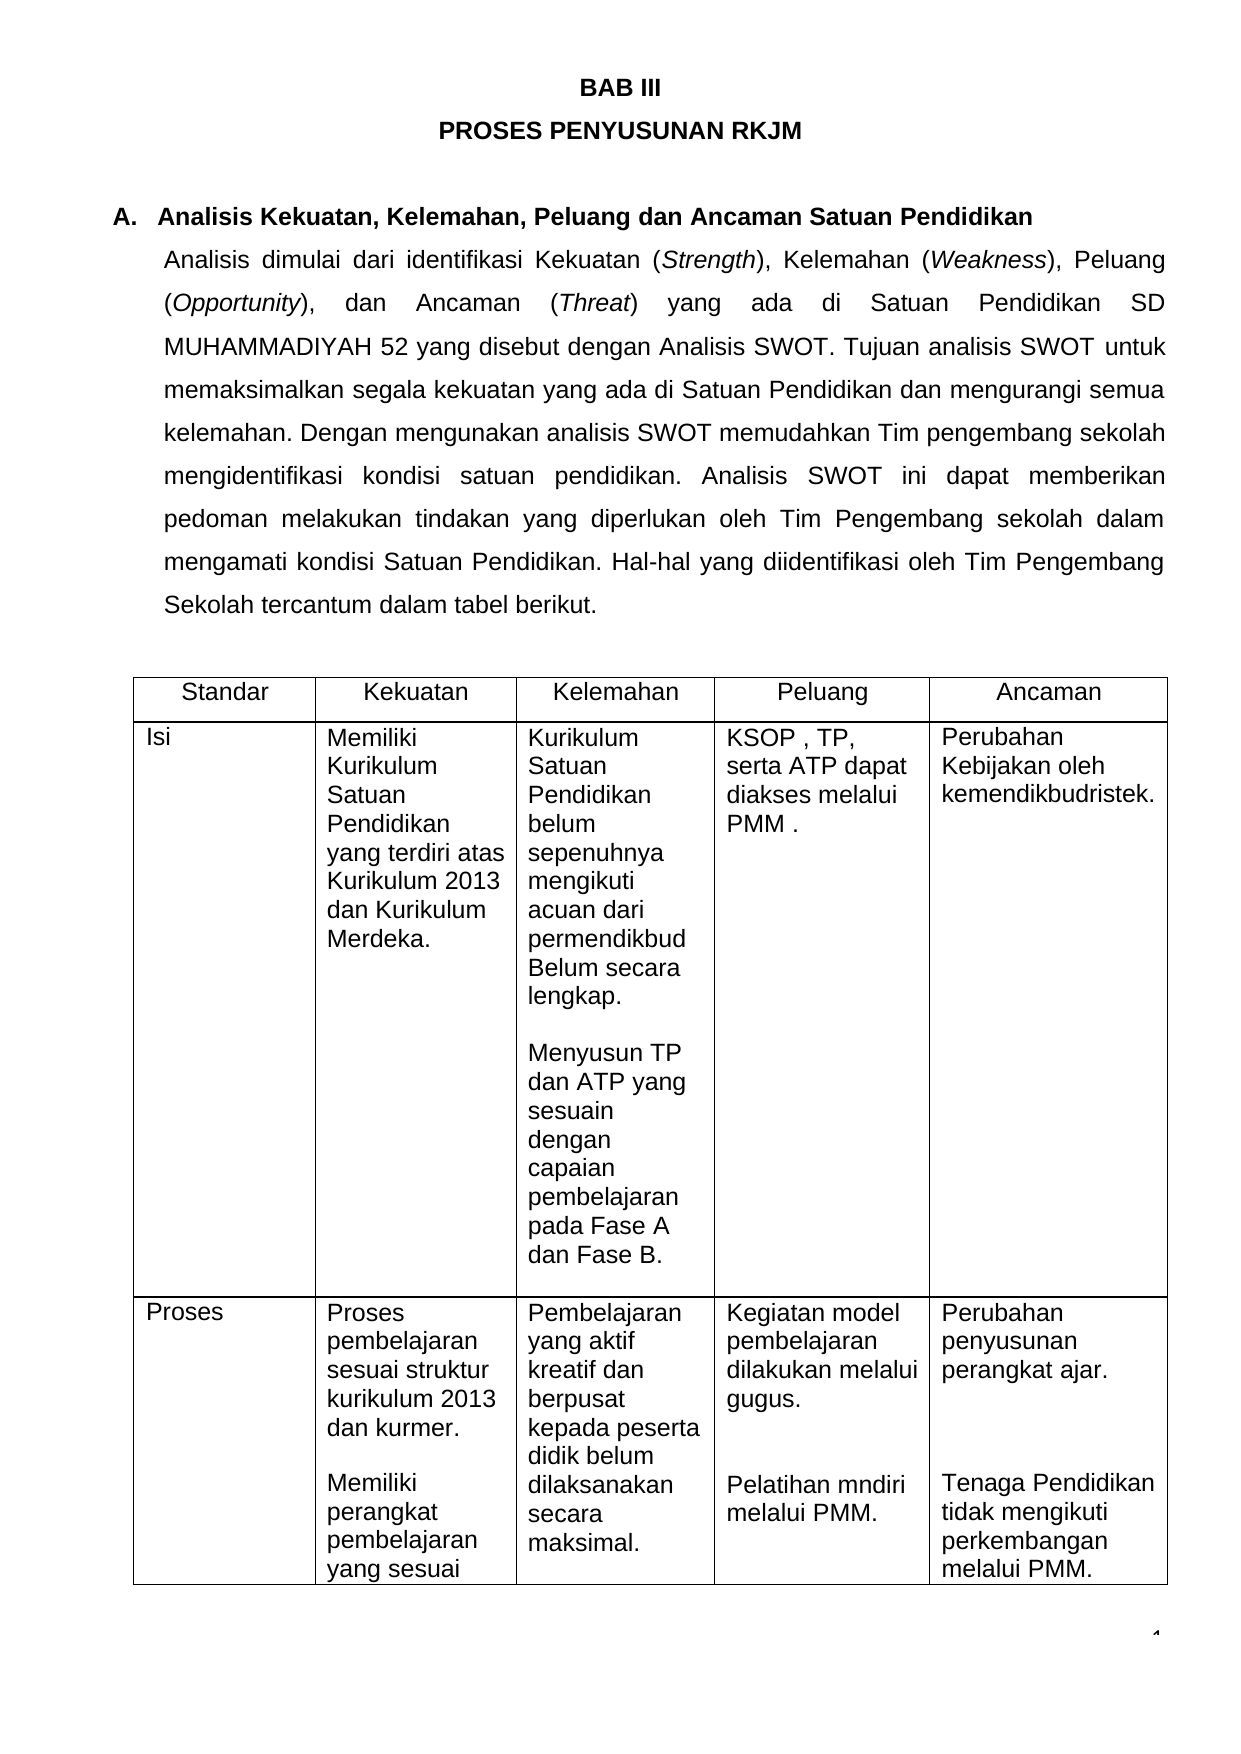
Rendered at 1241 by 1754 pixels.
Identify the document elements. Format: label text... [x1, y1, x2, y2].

table_header Kekuatan [316, 678, 516, 721]
table_header Peluang [715, 678, 929, 721]
table_header Standar [134, 678, 315, 721]
table_cell Proses [134, 1298, 315, 1584]
table_header Ancaman [930, 678, 1167, 721]
subtitle BAB III [342, 73, 898, 101]
table_cell Kurikulum Satuan Pendidikan belum sepenuhnya mengikuti acuan dari permendikbud Belum secara lengkap. Menyusun TP dan ATP yang sesuain dengan capaian pembelajaran pada Fase A dan Fase B. [517, 723, 714, 1296]
table_cell Isi [134, 723, 315, 1296]
table_cell Perubahan Kebijakan oleh kemendikbudristek. [930, 723, 1167, 1296]
text PROSES PENYUSUNAN RKJM [342, 116, 898, 144]
table_cell Memiliki Kurikulum Satuan Pendidikan yang terdiri atas Kurikulum 2013 dan Kurikulum Merdeka. [316, 723, 516, 1296]
subtitle A. Analisis Kekuatan, Kelemahan, Peluang dan Ancaman Satuan Pendidikan [112, 202, 1230, 231]
text Analisis dimulai dari identifikasi Kekuatan (Strength), Kelemahan (Weakness), Peluang (Opportunity), dan Ancaman (Threat) yang ada di Satuan Pendidikan SD MUHAMMADIYAH 52 yang disebut dengan Analisis SWOT. Tujuan analisis SWOT untuk memaksimalkan segala kekuatan yang ada di Satuan Pendidikan dan mengurangi semua kelemahan. Dengan mengunakan analisis SWOT memudahkan Tim pengembang sekolah mengidentifikasi kondisi satuan pendidikan. Analisis SWOT ini dapat memberikan pedoman melakukan tindakan yang diperlukan oleh Tim Pengembang sekolah dalam mengamati kondisi Satuan Pendidikan. Hal-hal yang diidentifikasi oleh Tim Pengembang Sekolah tercantum dalam tabel berikut. [164, 245, 1166, 619]
table_header Kelemahan [517, 678, 714, 721]
table_cell Kegiatan model pembelajaran dilakukan melalui gugus. Pelatihan mndiri melalui PMM. [715, 1298, 929, 1584]
table_cell Pembelajaran yang aktif kreatif dan berpusat kepada peserta didik belum dilaksanakan secara maksimal. [517, 1298, 714, 1584]
table_cell Perubahan penyusunan perangkat ajar. Tenaga Pendidikan tidak mengikuti perkembangan melalui PMM. [930, 1298, 1167, 1584]
table_cell KSOP , TP, serta ATP dapat diakses melalui PMM . [715, 723, 929, 1296]
table_cell Proses pembelajaran sesuai struktur kurikulum 2013 dan kurmer. Memiliki perangkat pembelajaran yang sesuai [316, 1298, 516, 1584]
